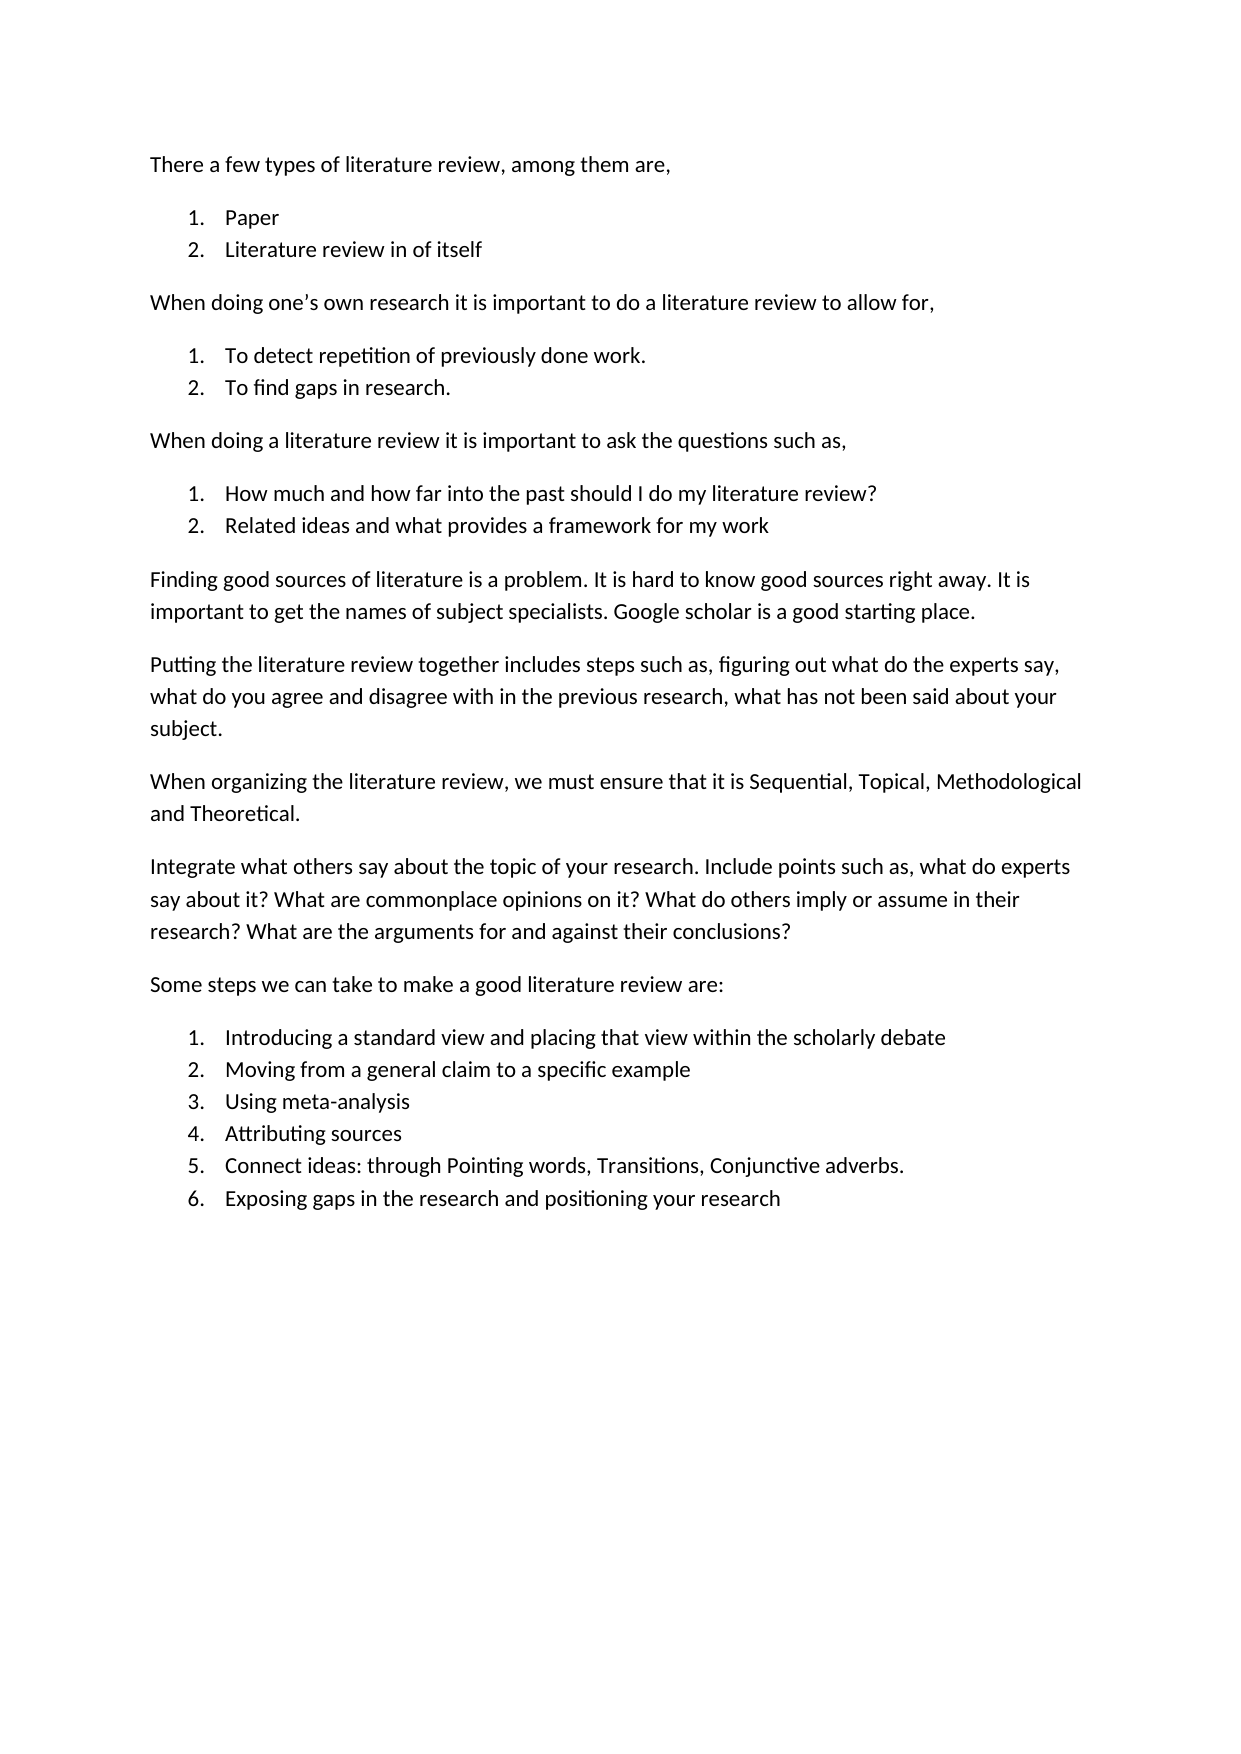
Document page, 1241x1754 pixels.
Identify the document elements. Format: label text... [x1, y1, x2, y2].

list Attributing sources [187, 1119, 1090, 1147]
list Using meta-analysis [187, 1087, 1090, 1115]
list To find gaps in research. [187, 373, 1090, 401]
text When organizing the literature review, we must ensure that it is Sequential, Topical, Methodological and Theoretical. [150, 767, 1090, 827]
list Paper [187, 203, 1090, 231]
text There a few types of literature review, among them are, [150, 150, 1090, 178]
text Finding good sources of literature is a problem. It is hard to know good sources right away. It is important to get the names of subject specialists. Google scholar is a good starting place. [150, 565, 1090, 625]
list Literature review in of itself [187, 235, 1090, 263]
list Exposing gaps in the research and positioning your research [187, 1184, 1090, 1212]
text Some steps we can take to make a good literature review are: [150, 970, 1090, 998]
text Putting the literature review together includes steps such as, figuring out what do the experts say, what do you agree and disagree with in the previous research, what has not been said about your subject. [150, 650, 1090, 742]
list Connect ideas: through Pointing words, Transitions, Conjunctive adverbs. [187, 1152, 1090, 1180]
text Integrate what others say about the topic of your research. Include points such as, what do experts say about it? What are commonplace opinions on it? What do others imply or assume in their research? What are the arguments for and against their conclusions? [150, 852, 1090, 945]
list Related ideas and what provides a framework for my work [187, 512, 1090, 540]
text When doing one’s own research it is important to do a literature review to allow for, [150, 288, 1090, 316]
list To detect repetition of previously done work. [187, 341, 1090, 369]
list How much and how far into the past should I do my literature review? [187, 479, 1090, 507]
list Moving from a general claim to a specific example [187, 1055, 1090, 1083]
text When doing a literature review it is important to ask the questions such as, [150, 426, 1090, 454]
list Introducing a standard view and placing that view within the scholarly debate [187, 1023, 1090, 1051]
